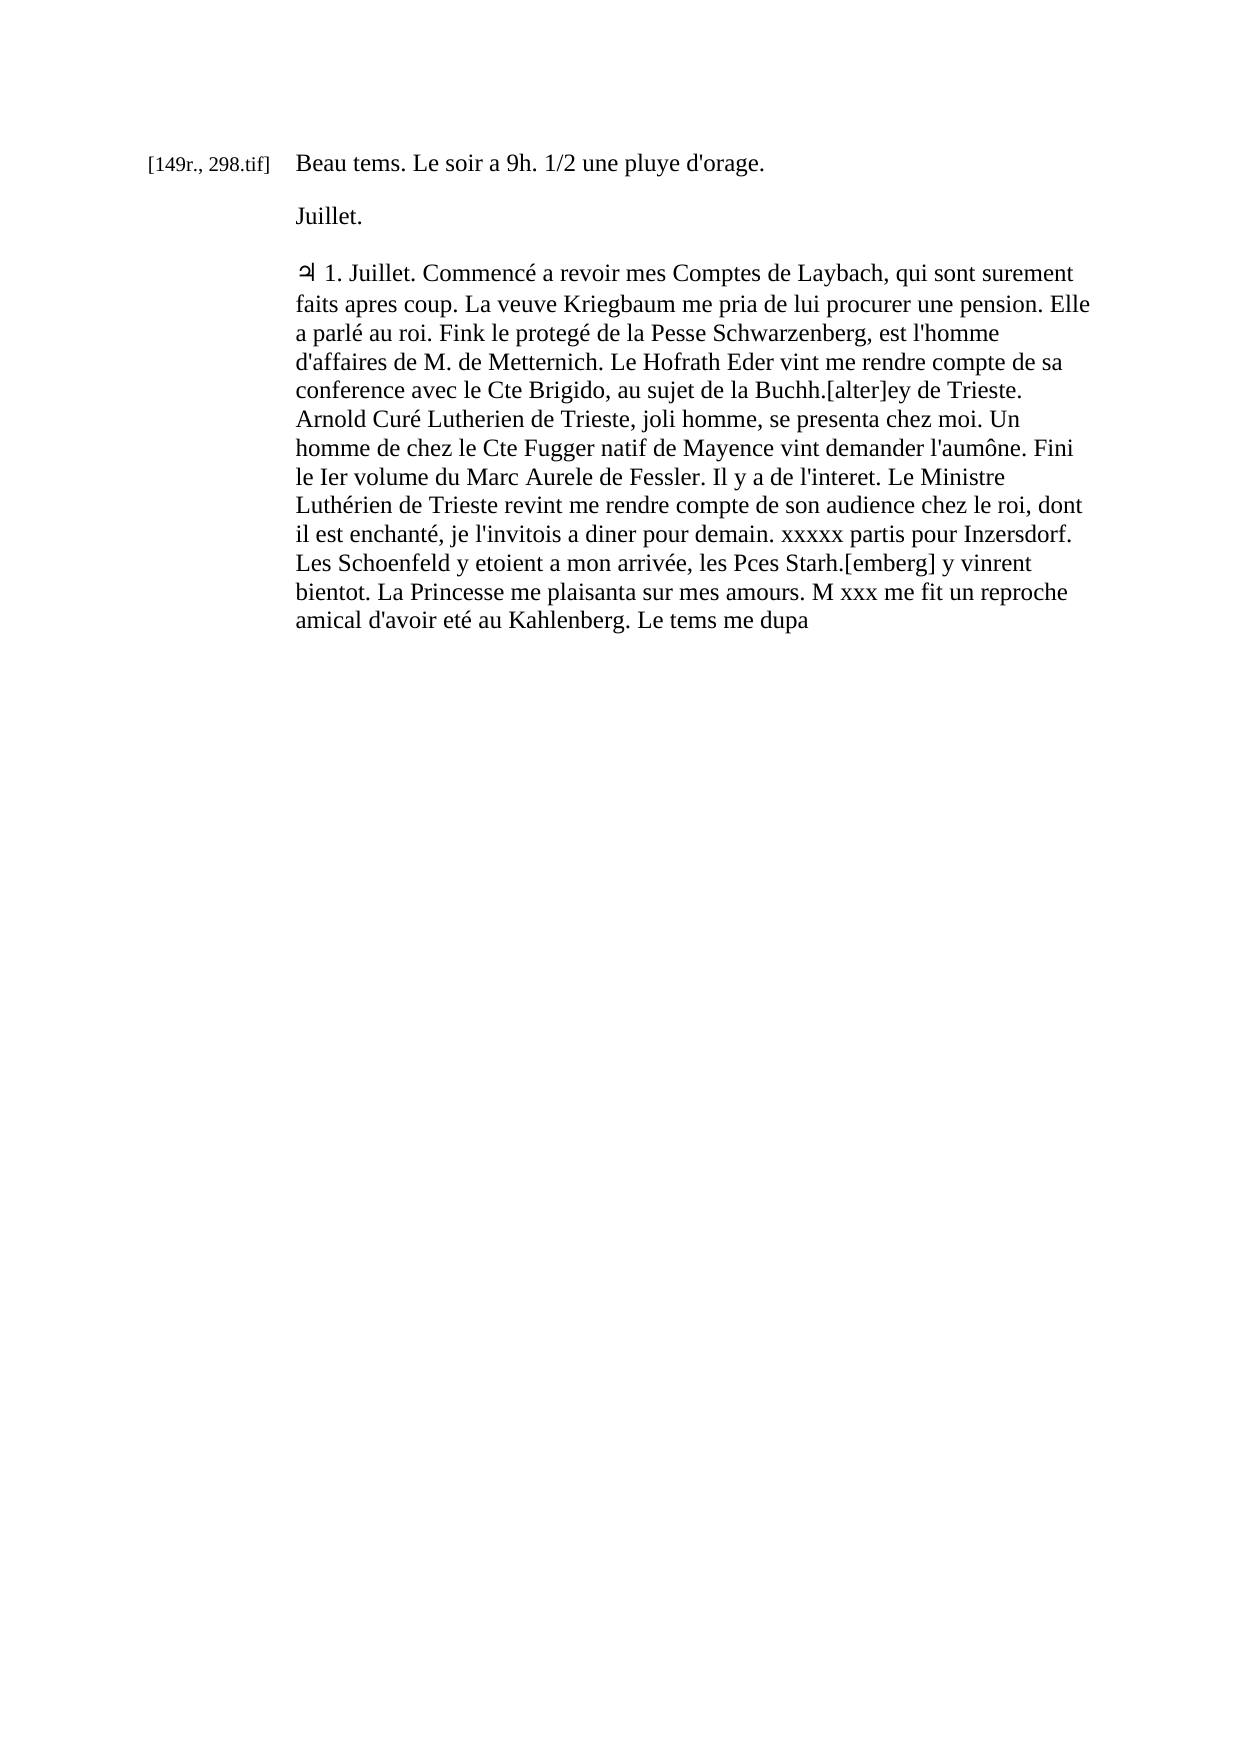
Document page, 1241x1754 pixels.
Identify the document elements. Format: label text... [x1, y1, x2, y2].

text ♃ 1. Juillet. Commencé a revoir mes Comptes de Laybach, qui sont surement faits apres coup. La veuve Kriegbaum me pria de lui procurer une pension. Elle a parlé au roi. Fink le protegé de la Pesse Schwarzenberg, est l'homme d'affaires de M. de Metternich. Le Hofrath Eder vint me rendre compte de sa conference avec le Cte Brigido, au sujet de la Buchh.[alter]ey de Trieste. Arnold Curé Lutherien de Trieste, joli homme, se presenta chez moi. Un homme de chez le Cte Fugger natif de Mayence vint demander l'aumône. Fini le Ier volume du Marc Aurele de Fessler. Il y a de l'interet. Le Ministre Luthérien de Trieste revint me rendre compte de son audience chez le roi, dont il est enchanté, je l'invitois a diner pour demain. xxxxx partis pour Inzersdorf. Les Schoenfeld y etoient a mon arrivée, les Pces Starh.[emberg] y vinrent bientot. La Princesse me plaisanta sur mes amours. M xxx me fit un reproche amical d'avoir eté au Kahlenberg. Le tems me dupa [295, 255, 1093, 634]
text Juillet. [295, 201, 1093, 230]
text [149r., 298.tif] Beau tems. Le soir a 9h. 1/2 une pluye d'orage. [148, 148, 1093, 176]
